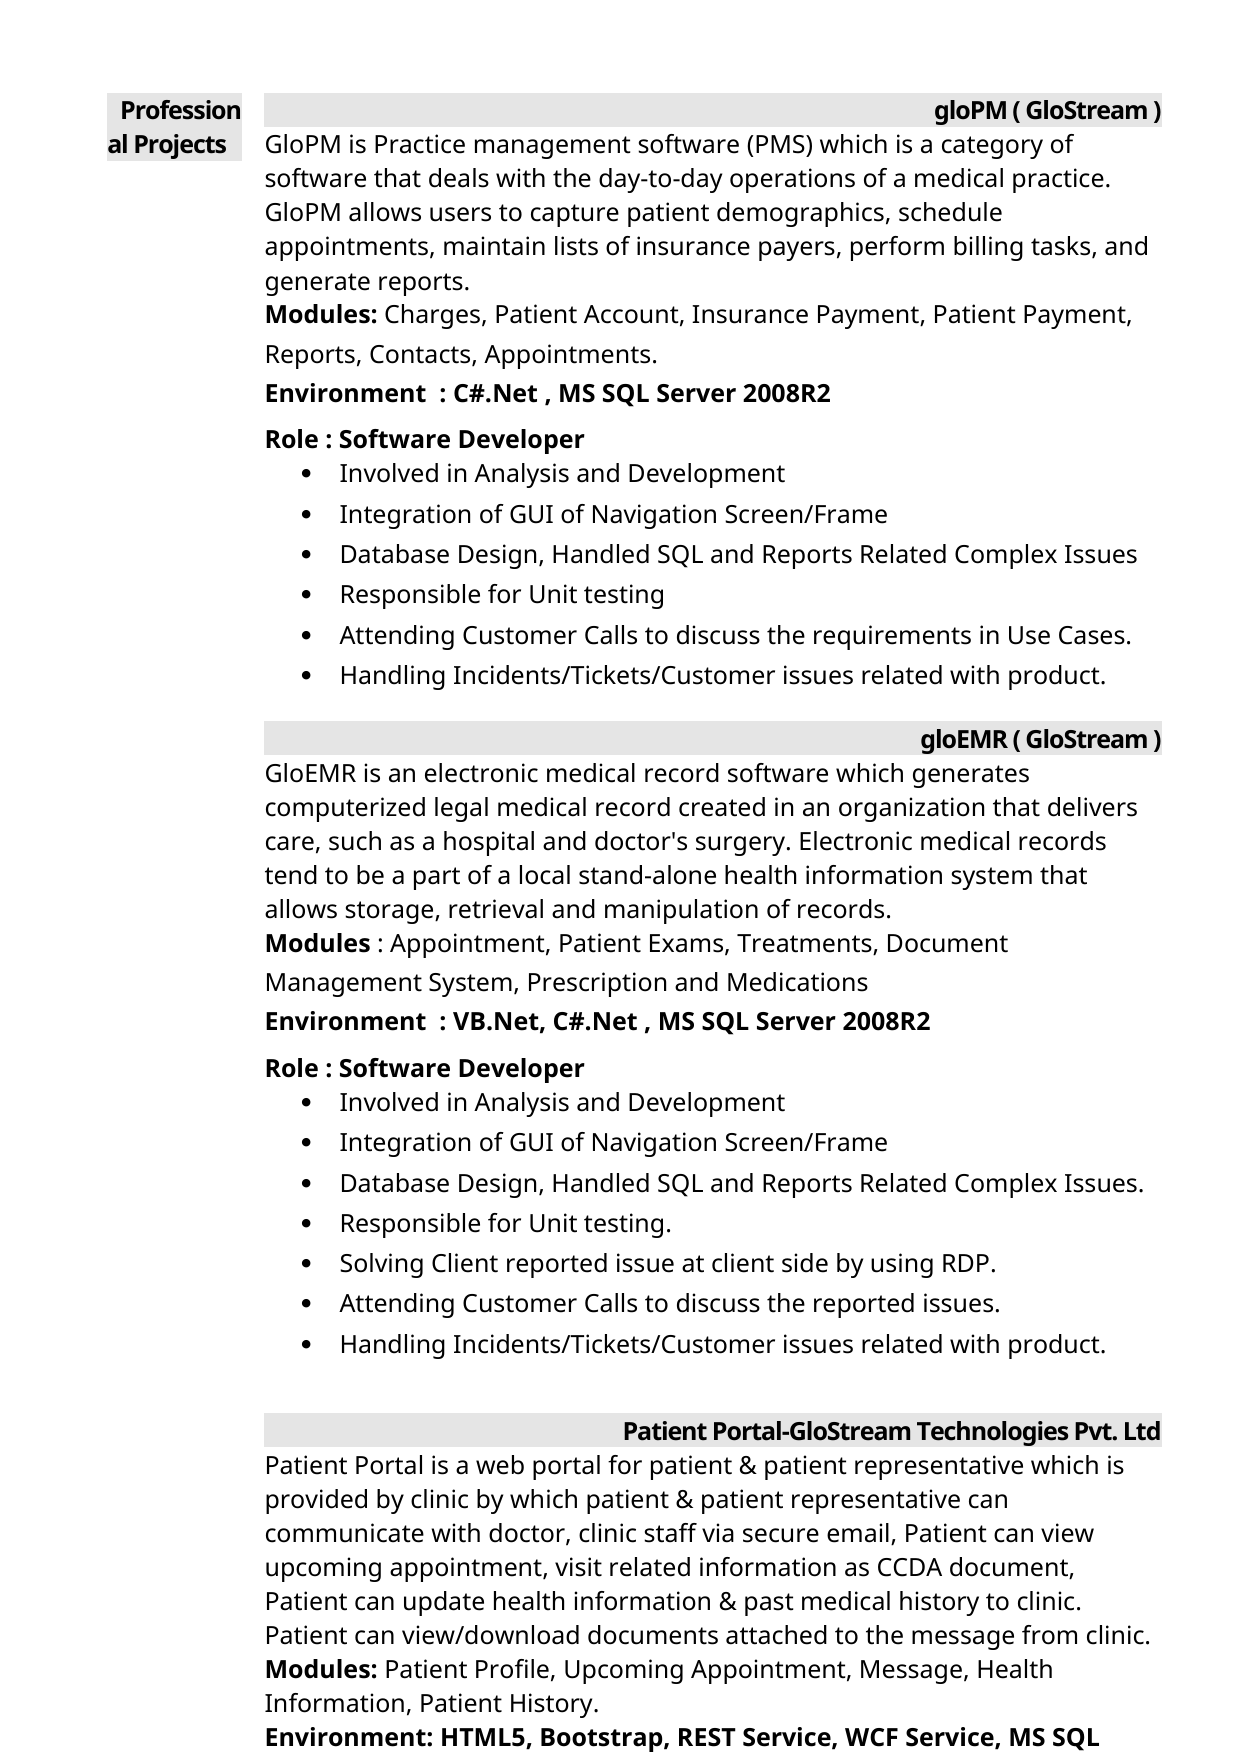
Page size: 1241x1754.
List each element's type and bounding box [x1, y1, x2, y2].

table_header [96, 80, 253, 1754]
table_header [253, 80, 1173, 1754]
